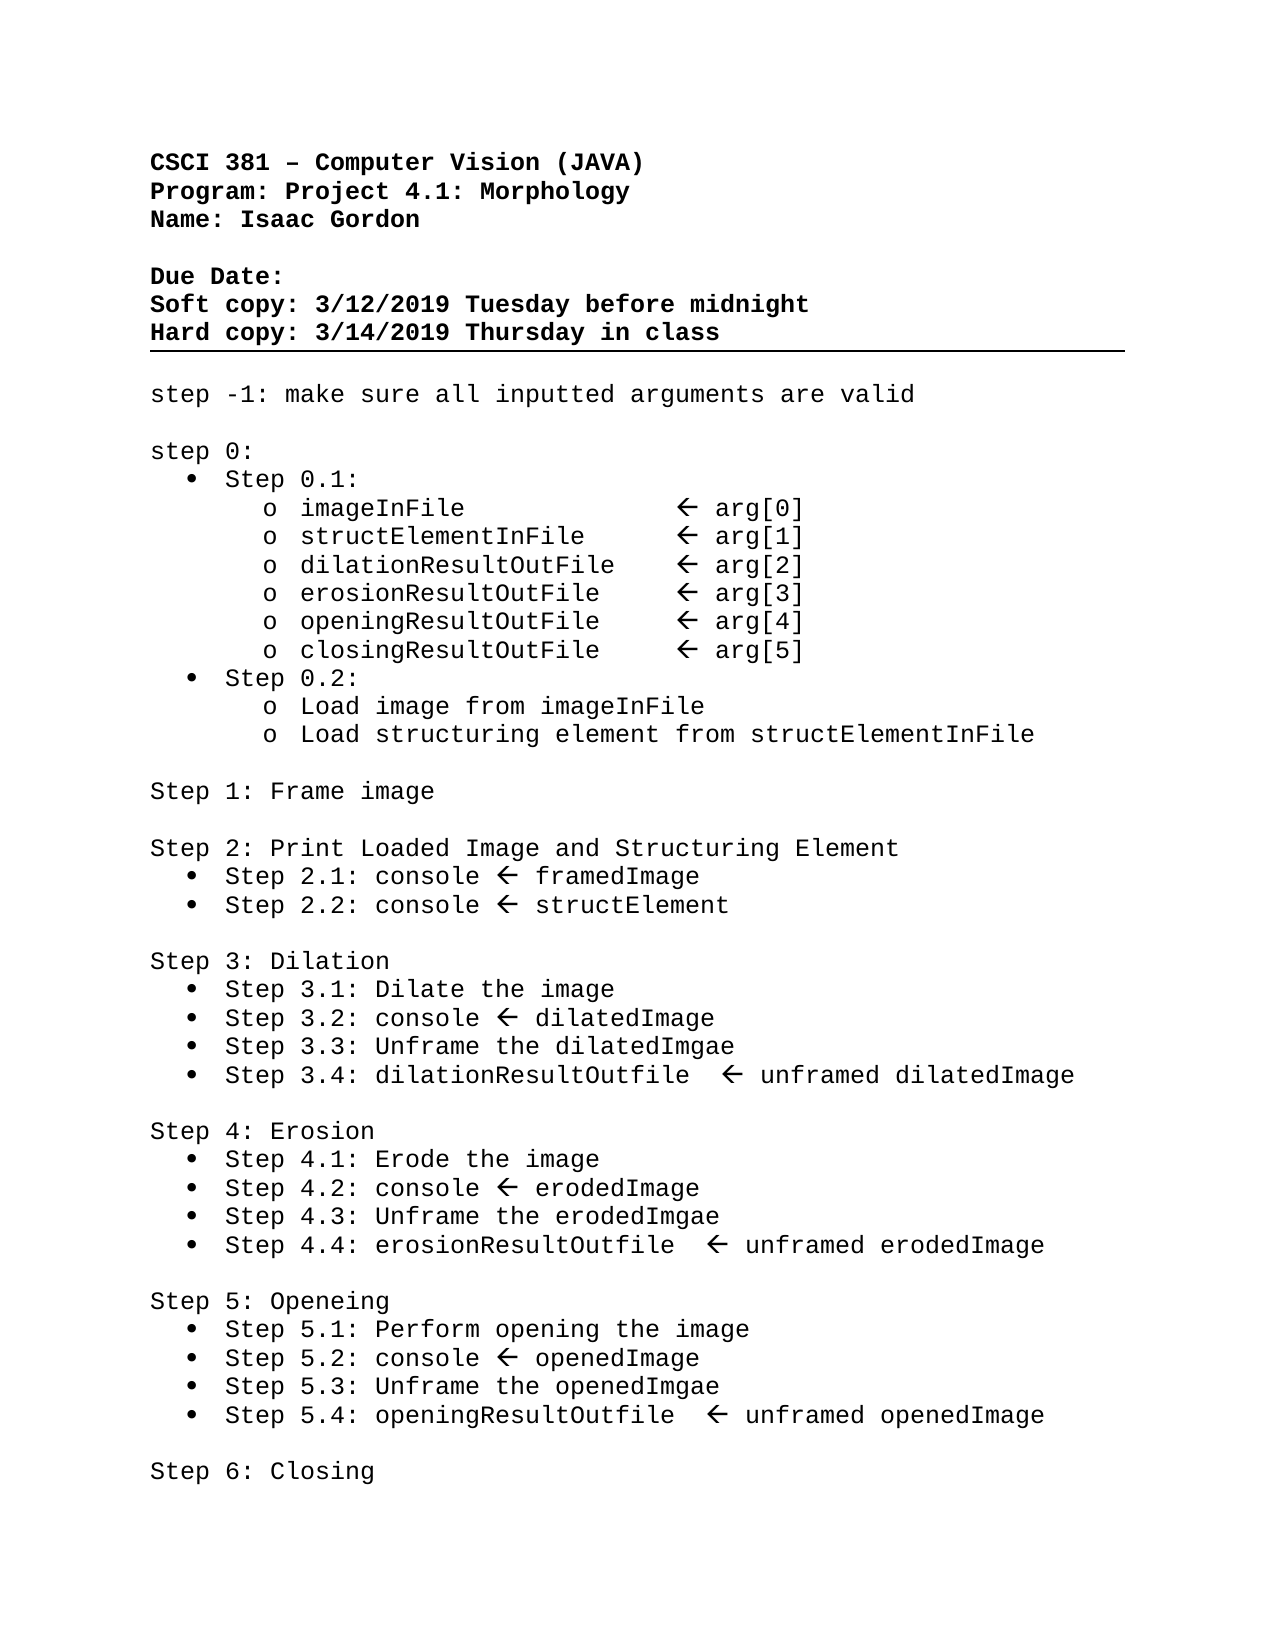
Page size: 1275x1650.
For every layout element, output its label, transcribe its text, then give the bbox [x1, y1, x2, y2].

list openingResultOutFile arg[4] [262, 609, 1125, 637]
text Due Date: [150, 235, 1125, 292]
list Step 0.1: [187, 467, 1125, 495]
text step -1: make sure all inputted arguments are valid [150, 381, 1125, 409]
text Step 4: Erosion [150, 1119, 1125, 1147]
list Load structuring element from structElementInFile [262, 722, 1125, 750]
text Step 5: Openeing [150, 1289, 1125, 1317]
list imageInFile arg[0] [262, 495, 1125, 524]
text Name: Isaac Gordon [150, 207, 1125, 235]
list Step 4.4: erosionResultOutfile unframed erodedImage [187, 1232, 1125, 1260]
list erosionResultOutFile arg[3] [262, 580, 1125, 609]
list closingResultOutFile arg[5] [262, 637, 1125, 665]
list Step 5.1: Perform opening the image [187, 1317, 1125, 1345]
text CSCI 381 – Computer Vision (JAVA) Program: Project 4.1: Morphology [150, 150, 1125, 207]
list dilationResultOutFile arg[2] [262, 552, 1125, 580]
list Step 4.3: Unframe the erodedImgae [187, 1204, 1125, 1232]
list Step 3.1: Dilate the image [187, 977, 1125, 1005]
text Step 2: Print Loaded Image and Structuring Element [150, 835, 1125, 864]
text step 0: [150, 439, 1125, 467]
list Step 5.3: Unframe the openedImgae [187, 1374, 1125, 1402]
text Hard copy: 3/14/2019 Thursday in class [150, 320, 1125, 350]
text Step 6: Closing [150, 1459, 1125, 1487]
list Step 0.2: [187, 665, 1125, 694]
list Step 4.1: Erode the image [187, 1147, 1125, 1175]
list Step 3.3: Unframe the dilatedImgae [187, 1034, 1125, 1062]
list Step 4.2: console erodedImage [187, 1175, 1125, 1204]
list Step 5.2: console openedImage [187, 1345, 1125, 1374]
list Step 3.4: dilationResultOutfile unframed dilatedImage [187, 1062, 1125, 1090]
text Step 1: Frame image [150, 779, 1125, 807]
list Step 5.4: openingResultOutfile unframed openedImage [187, 1402, 1125, 1430]
list Load image from imageInFile [262, 694, 1125, 722]
list Step 2.2: console structElement [187, 892, 1125, 920]
list Step 3.2: console dilatedImage [187, 1005, 1125, 1034]
list Step 2.1: console framedImage [187, 864, 1125, 892]
list structElementInFile arg[1] [262, 524, 1125, 552]
text Soft copy: 3/12/2019 Tuesday before midnight [150, 292, 1125, 320]
text Step 3: Dilation [150, 949, 1125, 977]
